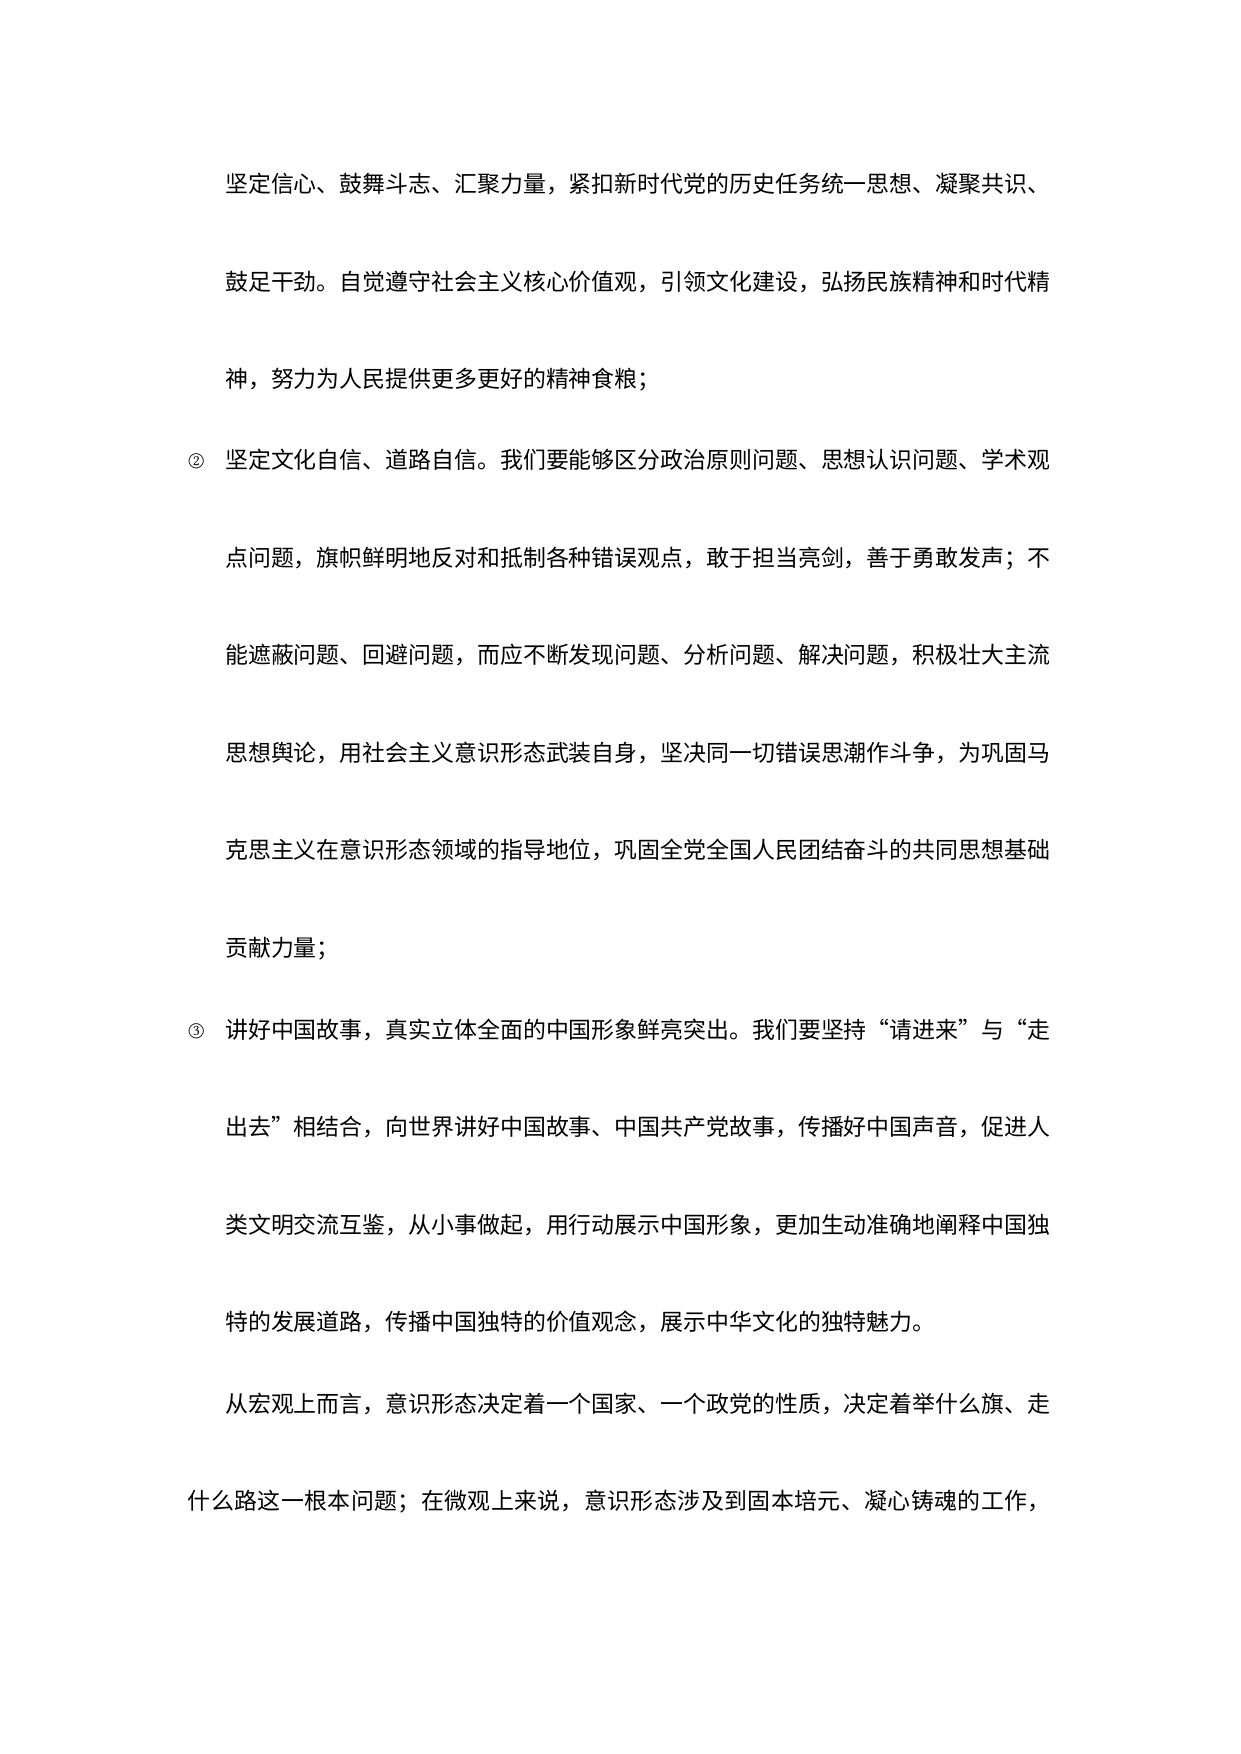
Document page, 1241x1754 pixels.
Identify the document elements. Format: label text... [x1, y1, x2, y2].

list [187, 150, 1053, 410]
list 坚定文化自信、道路自信。我们要能够区分政治原则问题、思想认识问题、学术观点问题，旗帜鲜明地反对和抵制各种错误观点，敢于担当亮剑，善于勇敢发声；不能遮蔽问题、回避问题，而应不断发现问题、分析问题、解决问题，积极壮大主流思想舆论，用社会主义意识形态武装自身，坚决同一切错误思潮作斗争，为巩固马克思主义在意识形态领域的指导地位，巩固全党全国人民团结奋斗的共同思想基础贡献力量； [187, 427, 1053, 979]
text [187, 1370, 1053, 1532]
list 讲好中国故事，真实立体全面的中国形象鲜亮突出。我们要坚持“请进来”与“走出去”相结合，向世界讲好中国故事、中国共产党故事，传播好中国声音，促进人类文明交流互鉴，从小事做起，用行动展示中国形象，更加生动准确地阐释中国独特的发展道路，传播中国独特的价值观念，展示中华文化的独特魅力。 [187, 996, 1053, 1353]
